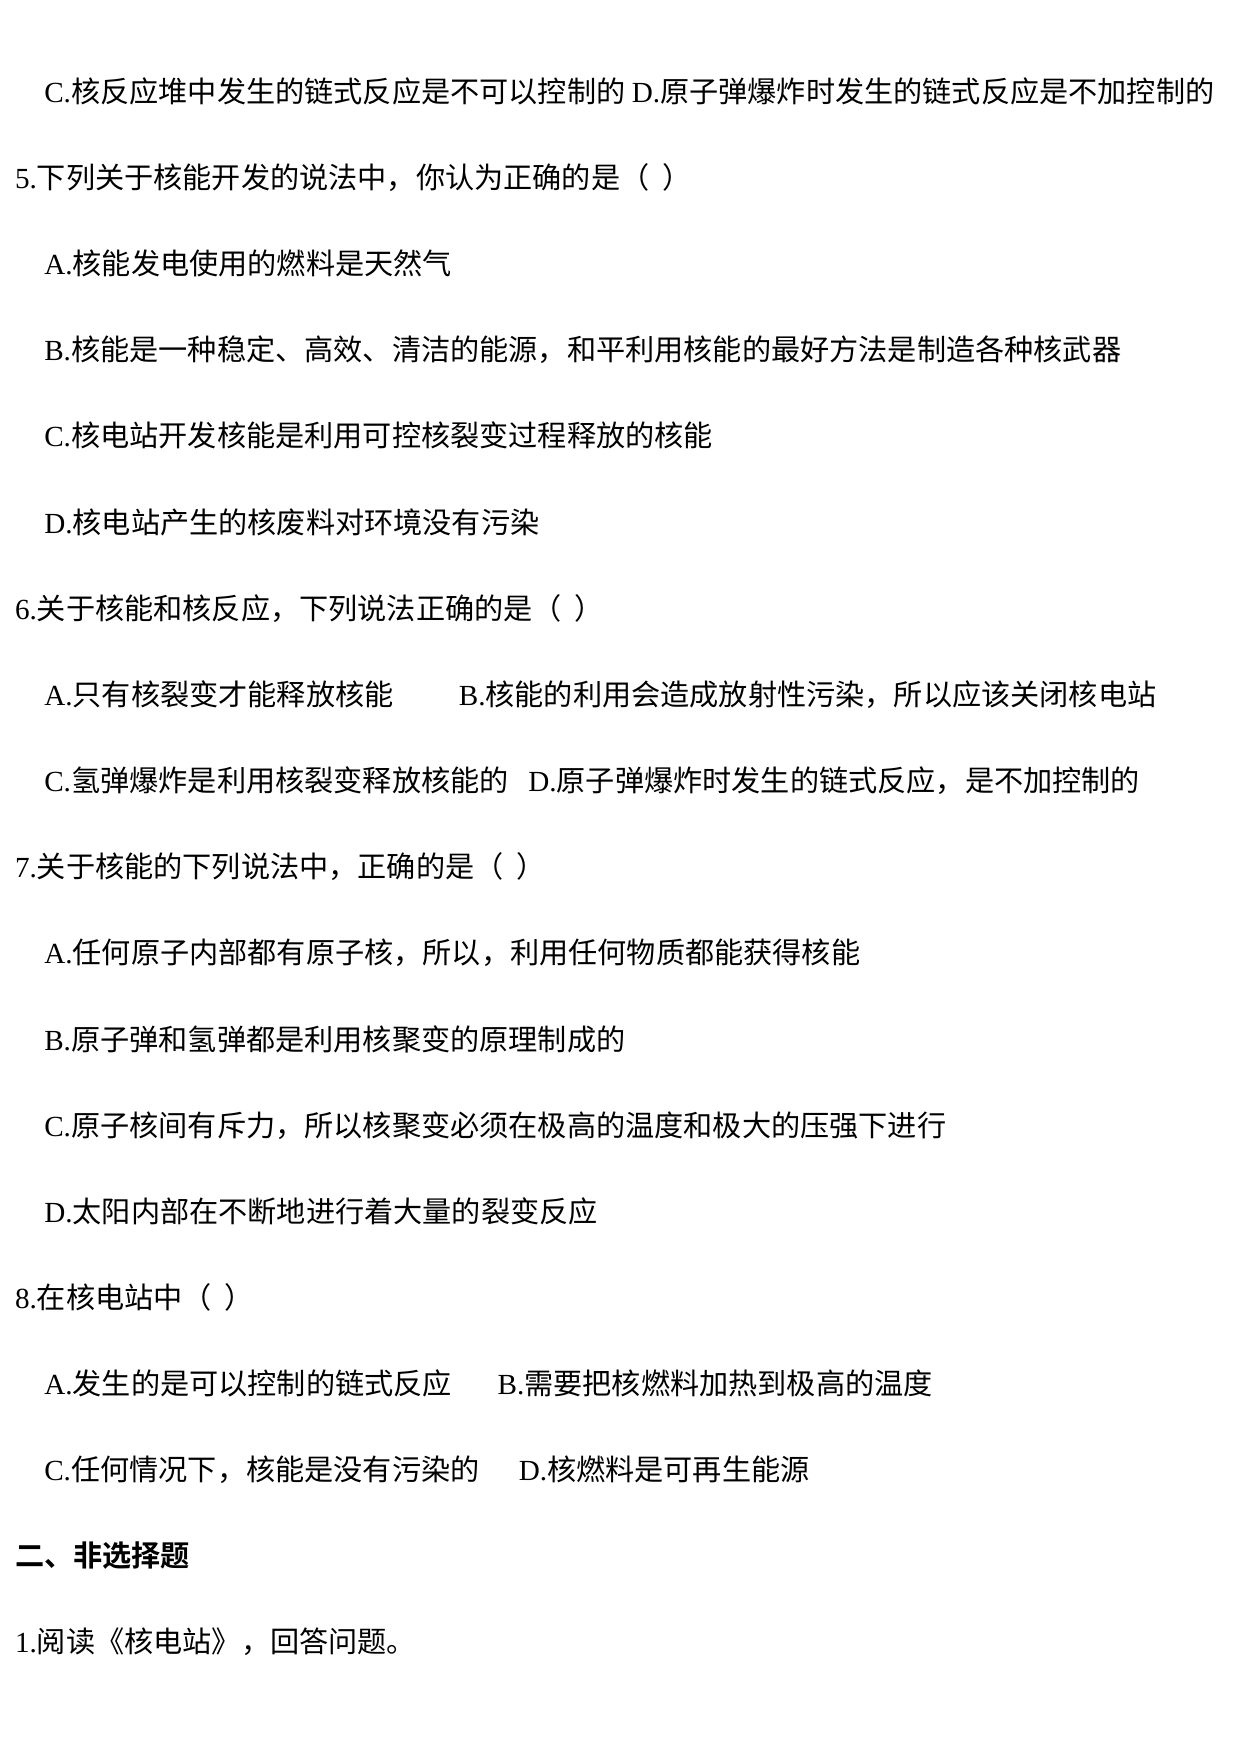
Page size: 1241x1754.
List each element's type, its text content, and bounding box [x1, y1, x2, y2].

text C.原子核间有斥力，所以核聚变必须在极高的温度和极大的压强下进行 [44, 1091, 1226, 1156]
text A.发生的是可以控制的链式反应 B.需要把核燃料加热到极高的温度 [44, 1349, 1226, 1414]
text D.太阳内部在不断地进行着大量的裂变反应 [44, 1177, 1226, 1242]
text 二、非选择题 [15, 1522, 1226, 1587]
text C.核反应堆中发生的链式反应是不可以控制的 D.原子弹爆炸时发生的链式反应是不加控制的 [44, 57, 1226, 122]
text C.氢弹爆炸是利用核裂变释放核能的 D.原子弹爆炸时发生的链式反应，是不加控制的 [44, 746, 1226, 811]
text 8.在核电站中（ ） [15, 1263, 1226, 1328]
text B.原子弹和氢弹都是利用核聚变的原理制成的 [44, 1005, 1226, 1070]
text A.只有核裂变才能释放核能 B.核能的利用会造成放射性污染，所以应该关闭核电站 [44, 660, 1226, 725]
text A.核能发电使用的燃料是天然气 [44, 229, 1226, 294]
text C.核电站开发核能是利用可控核裂变过程释放的核能 [44, 402, 1226, 467]
text C.任何情况下，核能是没有污染的 D.核燃料是可再生能源 [44, 1435, 1226, 1500]
text 6.关于核能和核反应，下列说法正确的是（ ） [15, 574, 1226, 639]
text 1.阅读《核电站》，回答问题。 [15, 1608, 1226, 1673]
text D.核电站产生的核废料对环境没有污染 [44, 488, 1226, 553]
text 5.下列关于核能开发的说法中，你认为正确的是（ ） [15, 143, 1226, 208]
text A.任何原子内部都有原子核，所以，利用任何物质都能获得核能 [44, 918, 1226, 983]
text B.核能是一种稳定、高效、清洁的能源，和平利用核能的最好方法是制造各种核武器 [44, 316, 1226, 381]
text 7.关于核能的下列说法中，正确的是（ ） [15, 832, 1226, 897]
